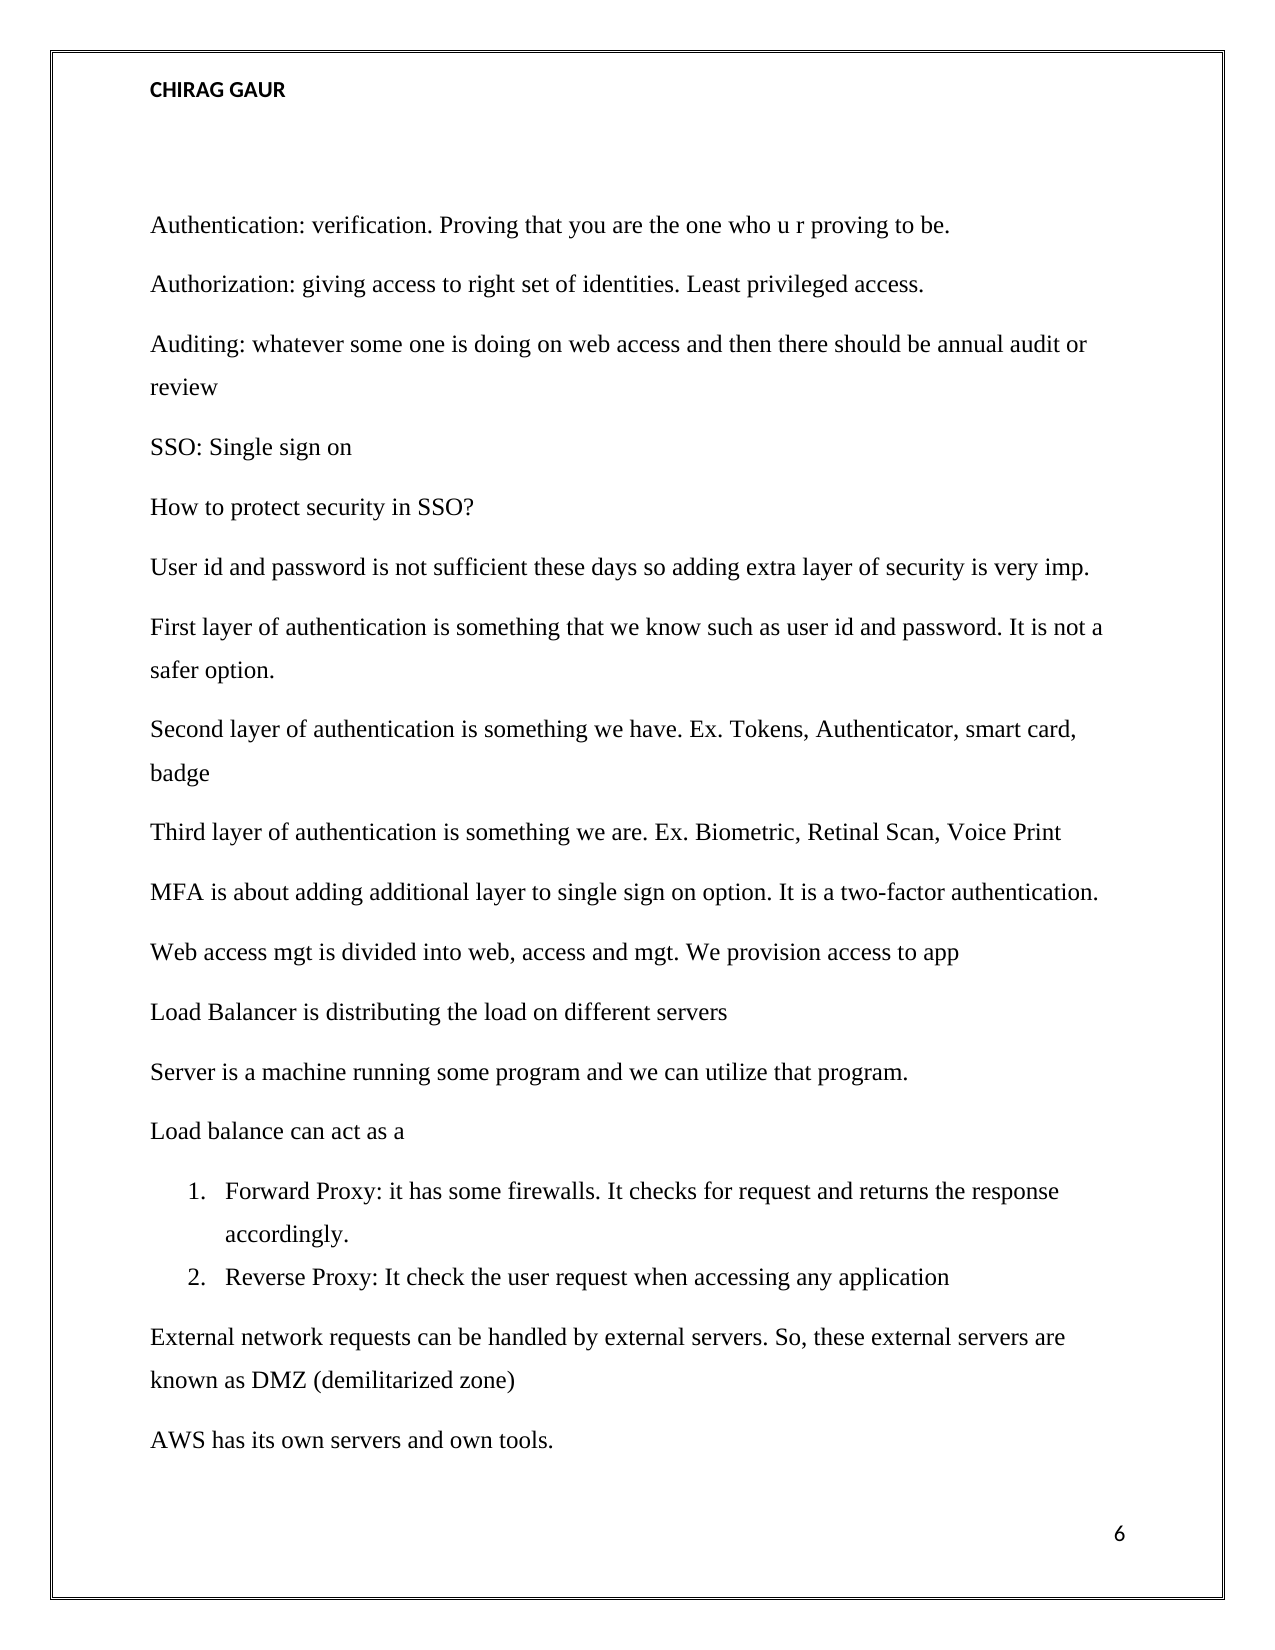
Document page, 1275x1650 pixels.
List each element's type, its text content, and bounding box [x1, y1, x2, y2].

text Authentication: verification. Proving that you are the one who u r proving to be. [150, 210, 1125, 238]
text Second layer of authentication is something we have. Ex. Tokens, Authenticator, smart card, badge [150, 714, 1125, 786]
text First layer of authentication is something that we know such as user id and password. It is not a safer option. [150, 612, 1125, 683]
text Server is a machine running some program and we can utilize that program. [150, 1057, 1125, 1085]
text Load balance can act as a [150, 1116, 1125, 1145]
text Third layer of authentication is something we are. Ex. Biometric, Retinal Scan, Voice Print [150, 817, 1125, 846]
text External network requests can be handled by external servers. So, these external servers are known as DMZ (demilitarized zone) [150, 1322, 1125, 1394]
list Forward Proxy: it has some firewalls. It checks for request and returns the response accordingly. [187, 1176, 1125, 1248]
text Load Balancer is distributing the load on different servers [150, 997, 1125, 1026]
list Reverse Proxy: It check the user request when accessing any application [187, 1262, 1125, 1291]
text MFA is about adding additional layer to single sign on option. It is a two-factor authentication. [150, 877, 1125, 906]
text SSO: Single sign on [150, 432, 1125, 461]
text Auditing: whatever some one is doing on web access and then there should be annual audit or review [150, 329, 1125, 401]
text AWS has its own servers and own tools. [150, 1425, 1125, 1454]
text User id and password is not sufficient these days so adding extra layer of security is very imp. [150, 552, 1125, 581]
text Authorization: giving access to right set of identities. Least privileged access. [150, 269, 1125, 298]
text How to protect security in SSO? [150, 492, 1125, 521]
text Web access mgt is divided into web, access and mgt. We provision access to app [150, 937, 1125, 966]
